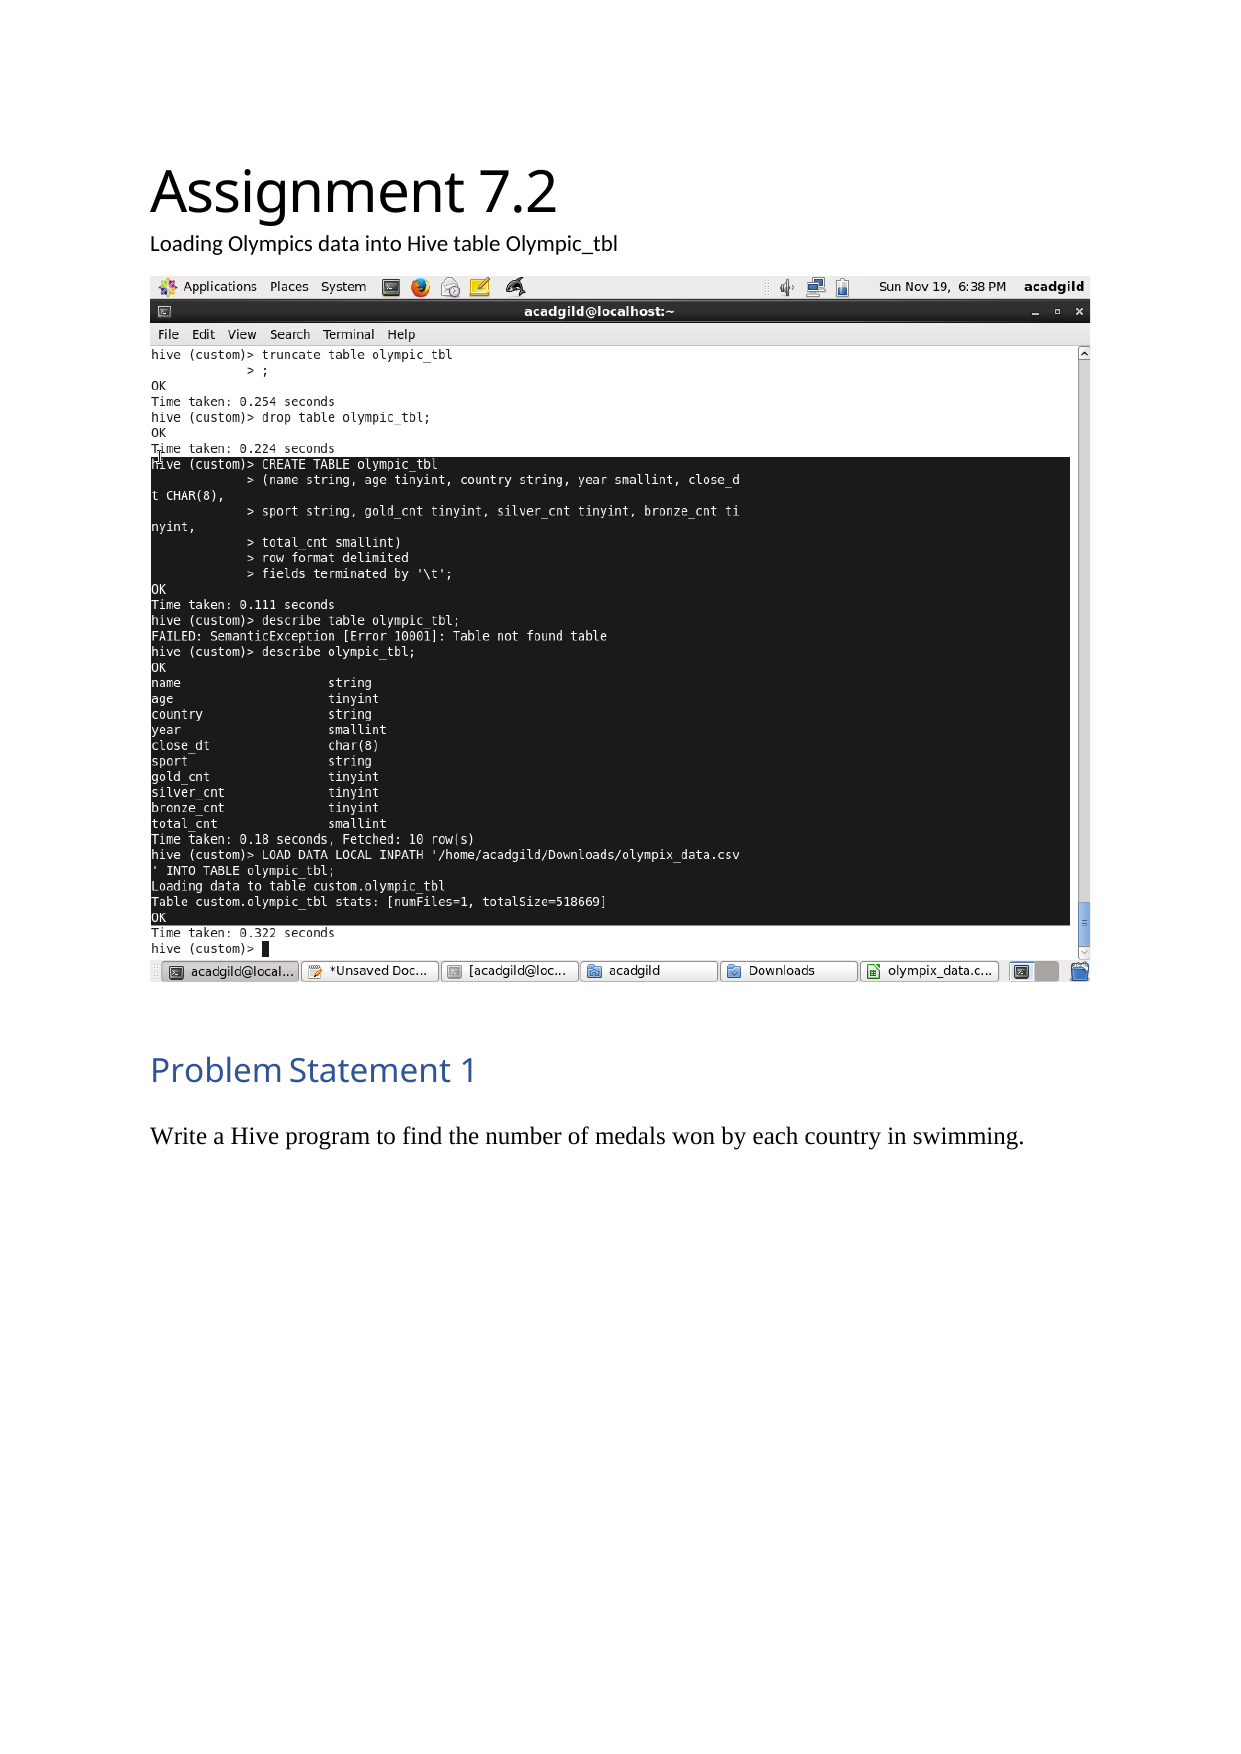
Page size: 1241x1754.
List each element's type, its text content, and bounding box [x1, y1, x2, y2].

text Write a Hive program to find the number of medals won by each country in swimming. [150, 1121, 1090, 1150]
text Loading Olympics data into Hive table Olympic_tbl [150, 229, 1090, 257]
picture [150, 276, 1091, 982]
title Assignment 7.2 [150, 150, 1090, 229]
text Problem Statement 1 [150, 1047, 1090, 1093]
